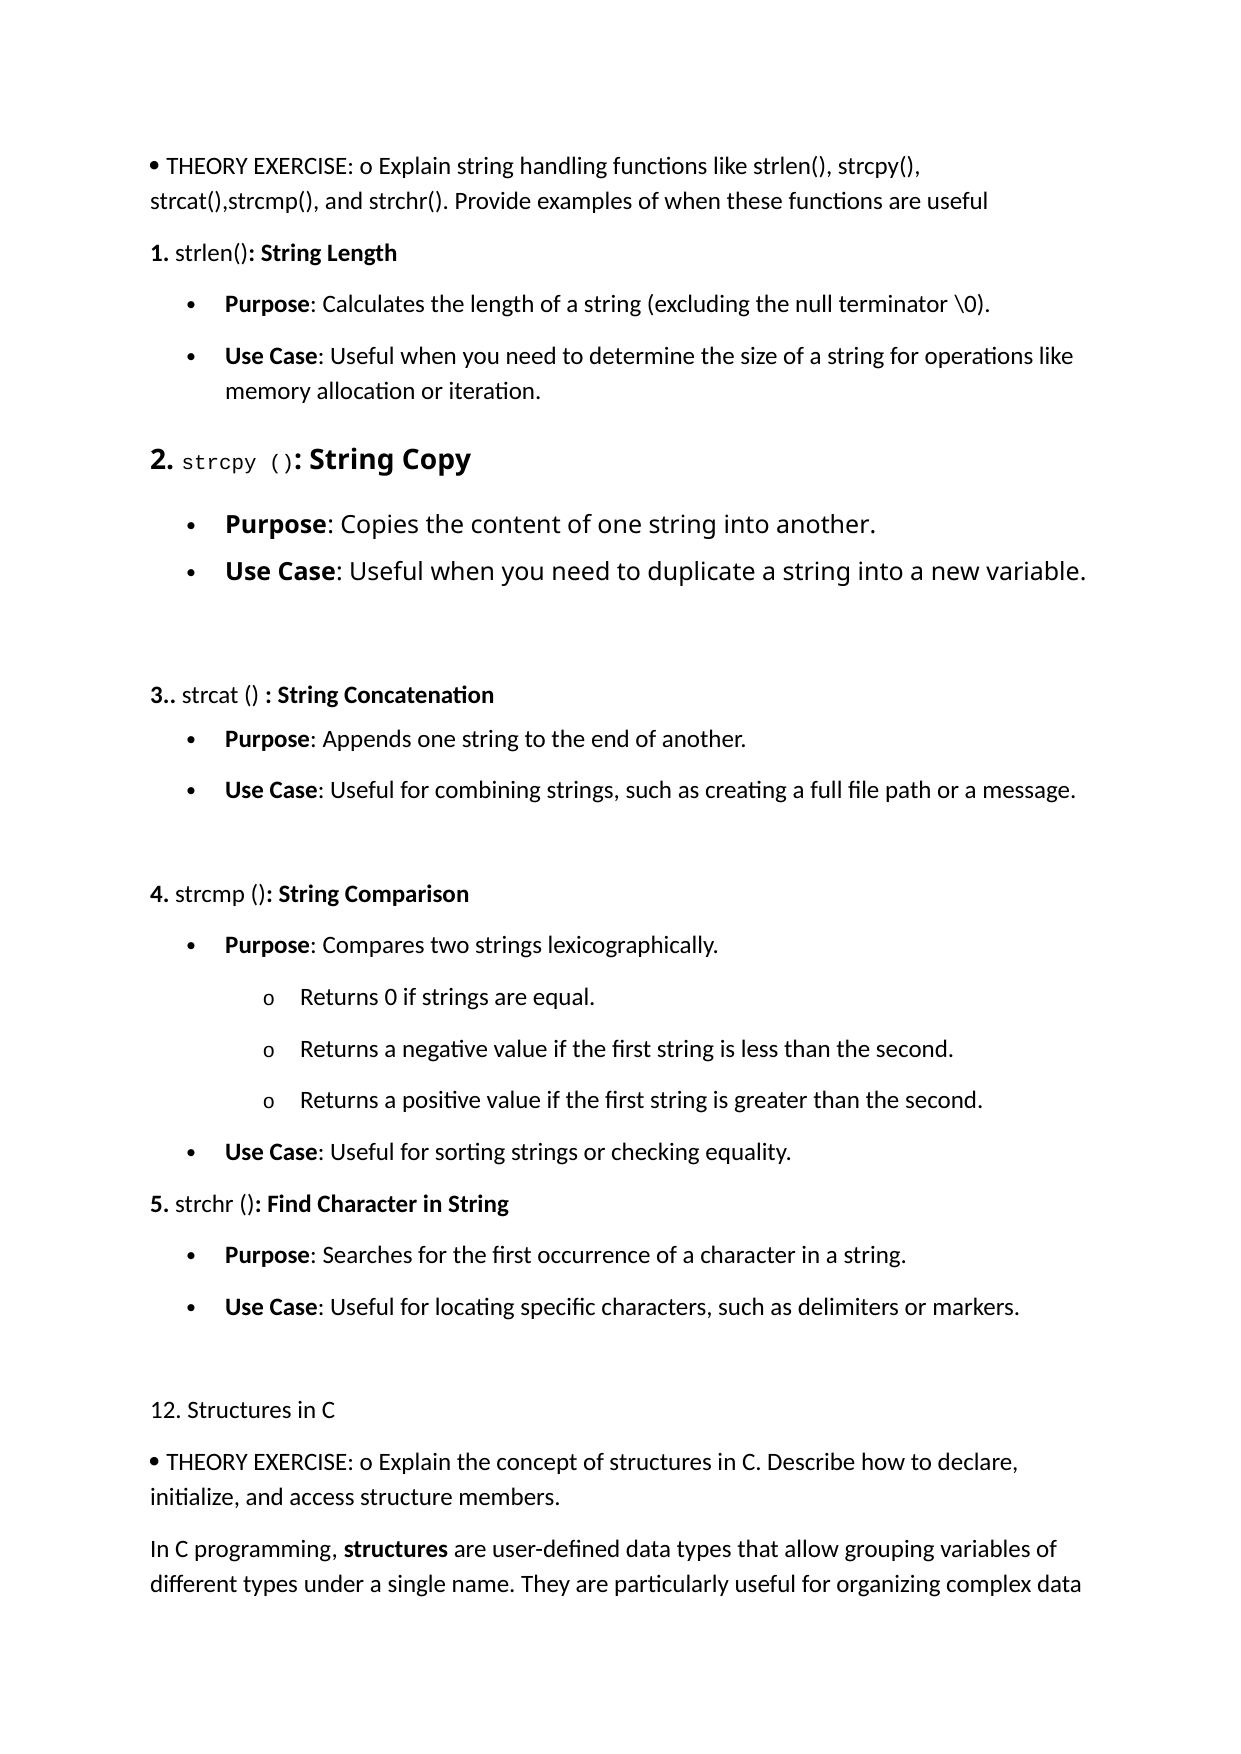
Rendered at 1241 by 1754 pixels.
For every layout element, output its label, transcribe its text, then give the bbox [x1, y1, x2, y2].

text 3.. strcat () : String Concatenation [150, 680, 1090, 710]
list Use Case: Useful when you need to duplicate a string into a new variable. [187, 553, 1090, 587]
list Use Case: Useful for sorting strings or checking equality. [187, 1136, 1090, 1167]
list Purpose: Copies the content of one string into another. [187, 507, 1090, 541]
list Use Case: Useful for combining strings, such as creating a full file path or a message. [187, 774, 1090, 805]
text 12. Structures in C [150, 1394, 1090, 1425]
text 4. strcmp (): String Comparison [150, 878, 1090, 908]
list Returns a negative value if the first string is less than the second. [262, 1033, 1090, 1063]
list Use Case: Useful for locating specific characters, such as delimiters or markers. [187, 1291, 1090, 1322]
text THEORY EXERCISE: o Explain string handling functions like strlen(), strcpy(), strcat(),strcmp(), and strchr(). Provide examples of when these functions are useful [150, 150, 1090, 216]
list Returns a positive value if the first string is greater than the second. [262, 1084, 1090, 1115]
text 1. strlen(): String Length [150, 237, 1090, 267]
list Purpose: Appends one string to the end of another. [187, 723, 1090, 753]
list Returns 0 if strings are equal. [262, 981, 1090, 1012]
list Purpose: Searches for the first occurrence of a character in a string. [187, 1239, 1090, 1270]
text 5. strchr (): Find Character in String [150, 1188, 1090, 1218]
text 2. strcpy (): String Copy [150, 439, 1090, 477]
list Purpose: Compares two strings lexicographically. [187, 929, 1090, 960]
list Purpose: Calculates the length of a string (excluding the null terminator \0). [187, 288, 1090, 319]
text THEORY EXERCISE: o Explain the concept of structures in C. Describe how to declare, initialize, and access structure members. [150, 1446, 1090, 1512]
list Use Case: Useful when you need to determine the size of a string for operations like memory allocation or iteration. [187, 340, 1090, 406]
